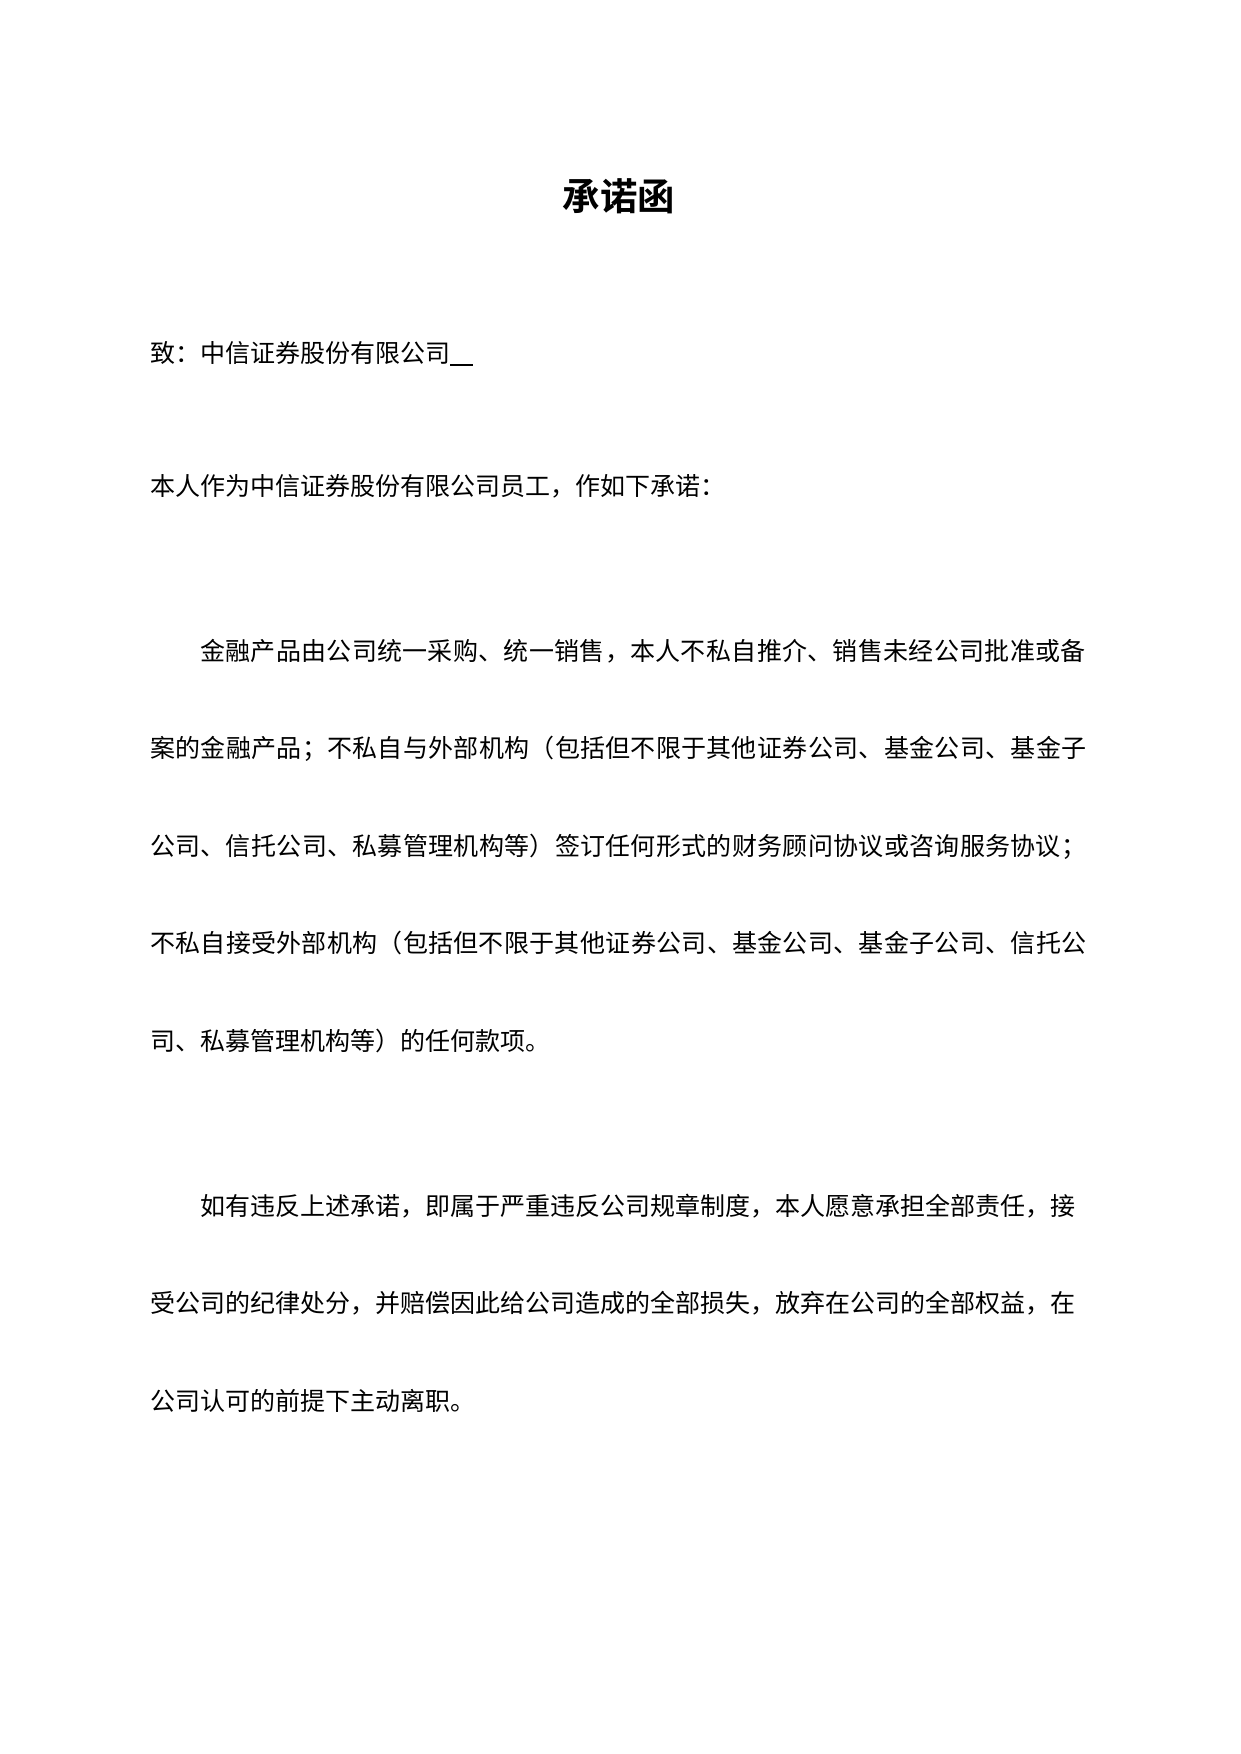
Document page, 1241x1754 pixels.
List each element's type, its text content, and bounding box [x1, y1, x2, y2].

text 致：中信证券股份有限公司 [150, 319, 1087, 384]
text 年 月 日承诺函 [150, 162, 1087, 227]
text 金融产品由公司统一采购、统一销售，本人不私自推介、销售未经公司批准或备案的金融产品；不私自与外部机构（包括但不限于其他证券公司、基金公司、基金子公司、信托公司、私募管理机构等）签订任何形式的财务顾问协议或咨询服务协议；不私自接受外部机构（包括但不限于其他证券公司、基金公司、基金子公司、信托公司、私募管理机构等）的任何款项。 [150, 617, 1087, 1072]
text 本人作为中信证券股份有限公司员工，作如下承诺： [150, 452, 1087, 517]
text 如有违反上述承诺，即属于严重违反公司规章制度，本人愿意承担全部责任，接受公司的纪律处分，并赔偿因此给公司造成的全部损失，放弃在公司的全部权益，在公司认可的前提下主动离职。 [150, 1172, 1087, 1432]
